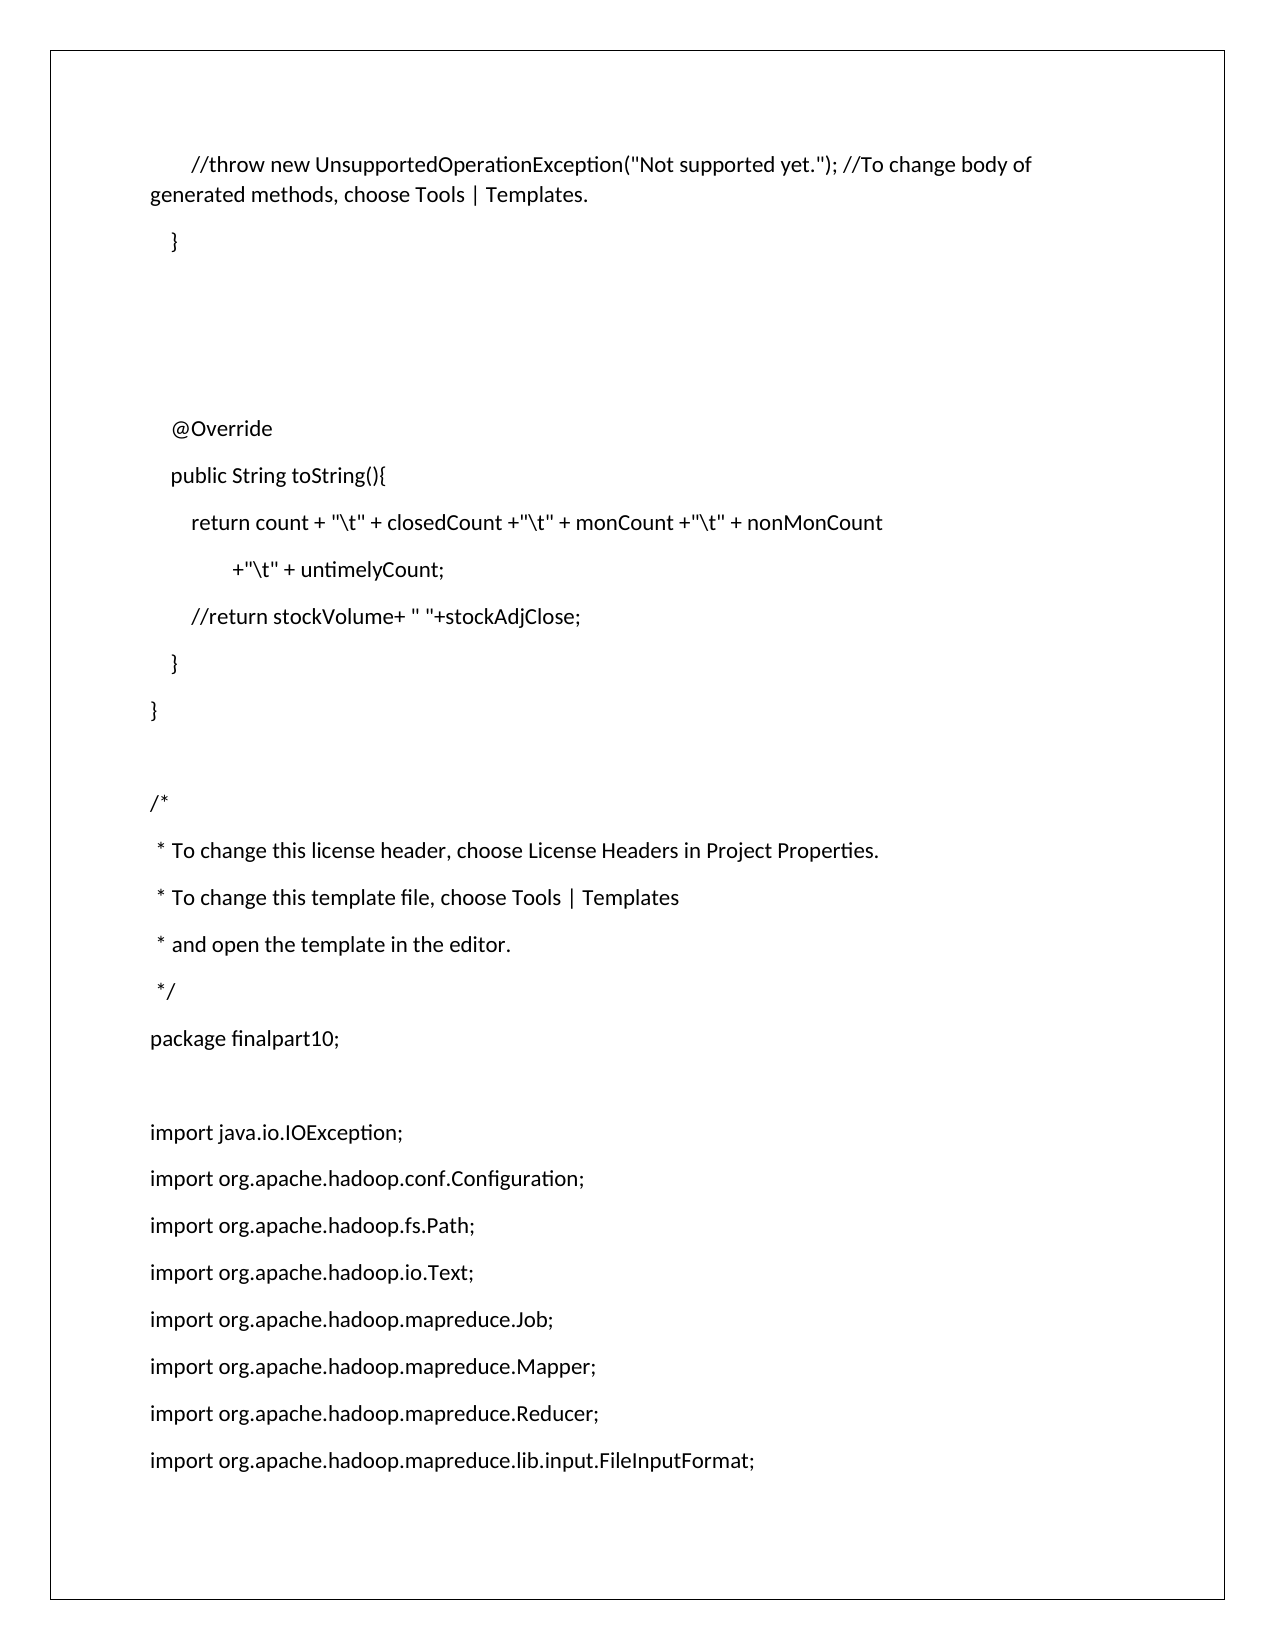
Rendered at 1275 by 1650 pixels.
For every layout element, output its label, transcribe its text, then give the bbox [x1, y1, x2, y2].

text package finalpart10; [150, 1024, 1125, 1052]
text public String toString(){ [150, 461, 1125, 489]
text import org.apache.hadoop.mapreduce.lib.input.FileInputFormat; [150, 1446, 1125, 1474]
text import org.apache.hadoop.mapreduce.Reducer; [150, 1399, 1125, 1427]
text } [150, 227, 1125, 255]
text * To change this template file, choose Tools | Templates [150, 883, 1125, 911]
text import org.apache.hadoop.conf.Configuration; [150, 1164, 1125, 1193]
text import org.apache.hadoop.io.Text; [150, 1258, 1125, 1286]
text } [150, 649, 1125, 677]
text * To change this license header, choose License Headers in Project Properties. [150, 836, 1125, 864]
text * and open the template in the editor. [150, 930, 1125, 958]
text /* [150, 789, 1125, 818]
text @Override [150, 414, 1125, 443]
text } [150, 696, 1125, 724]
text //throw new UnsupportedOperationException("Not supported yet."); //To change body of generated methods, choose Tools | Templates. [150, 150, 1125, 208]
text return count + "\t" + closedCount +"\t" + monCount +"\t" + nonMonCount [150, 508, 1125, 536]
text import org.apache.hadoop.mapreduce.Job; [150, 1305, 1125, 1333]
text //return stockVolume+ " "+stockAdjClose; [150, 602, 1125, 630]
text import java.io.IOException; [150, 1118, 1125, 1146]
text +"\t" + untimelyCount; [150, 555, 1125, 583]
text import org.apache.hadoop.fs.Path; [150, 1211, 1125, 1239]
text import org.apache.hadoop.mapreduce.Mapper; [150, 1352, 1125, 1380]
text */ [150, 977, 1125, 1005]
